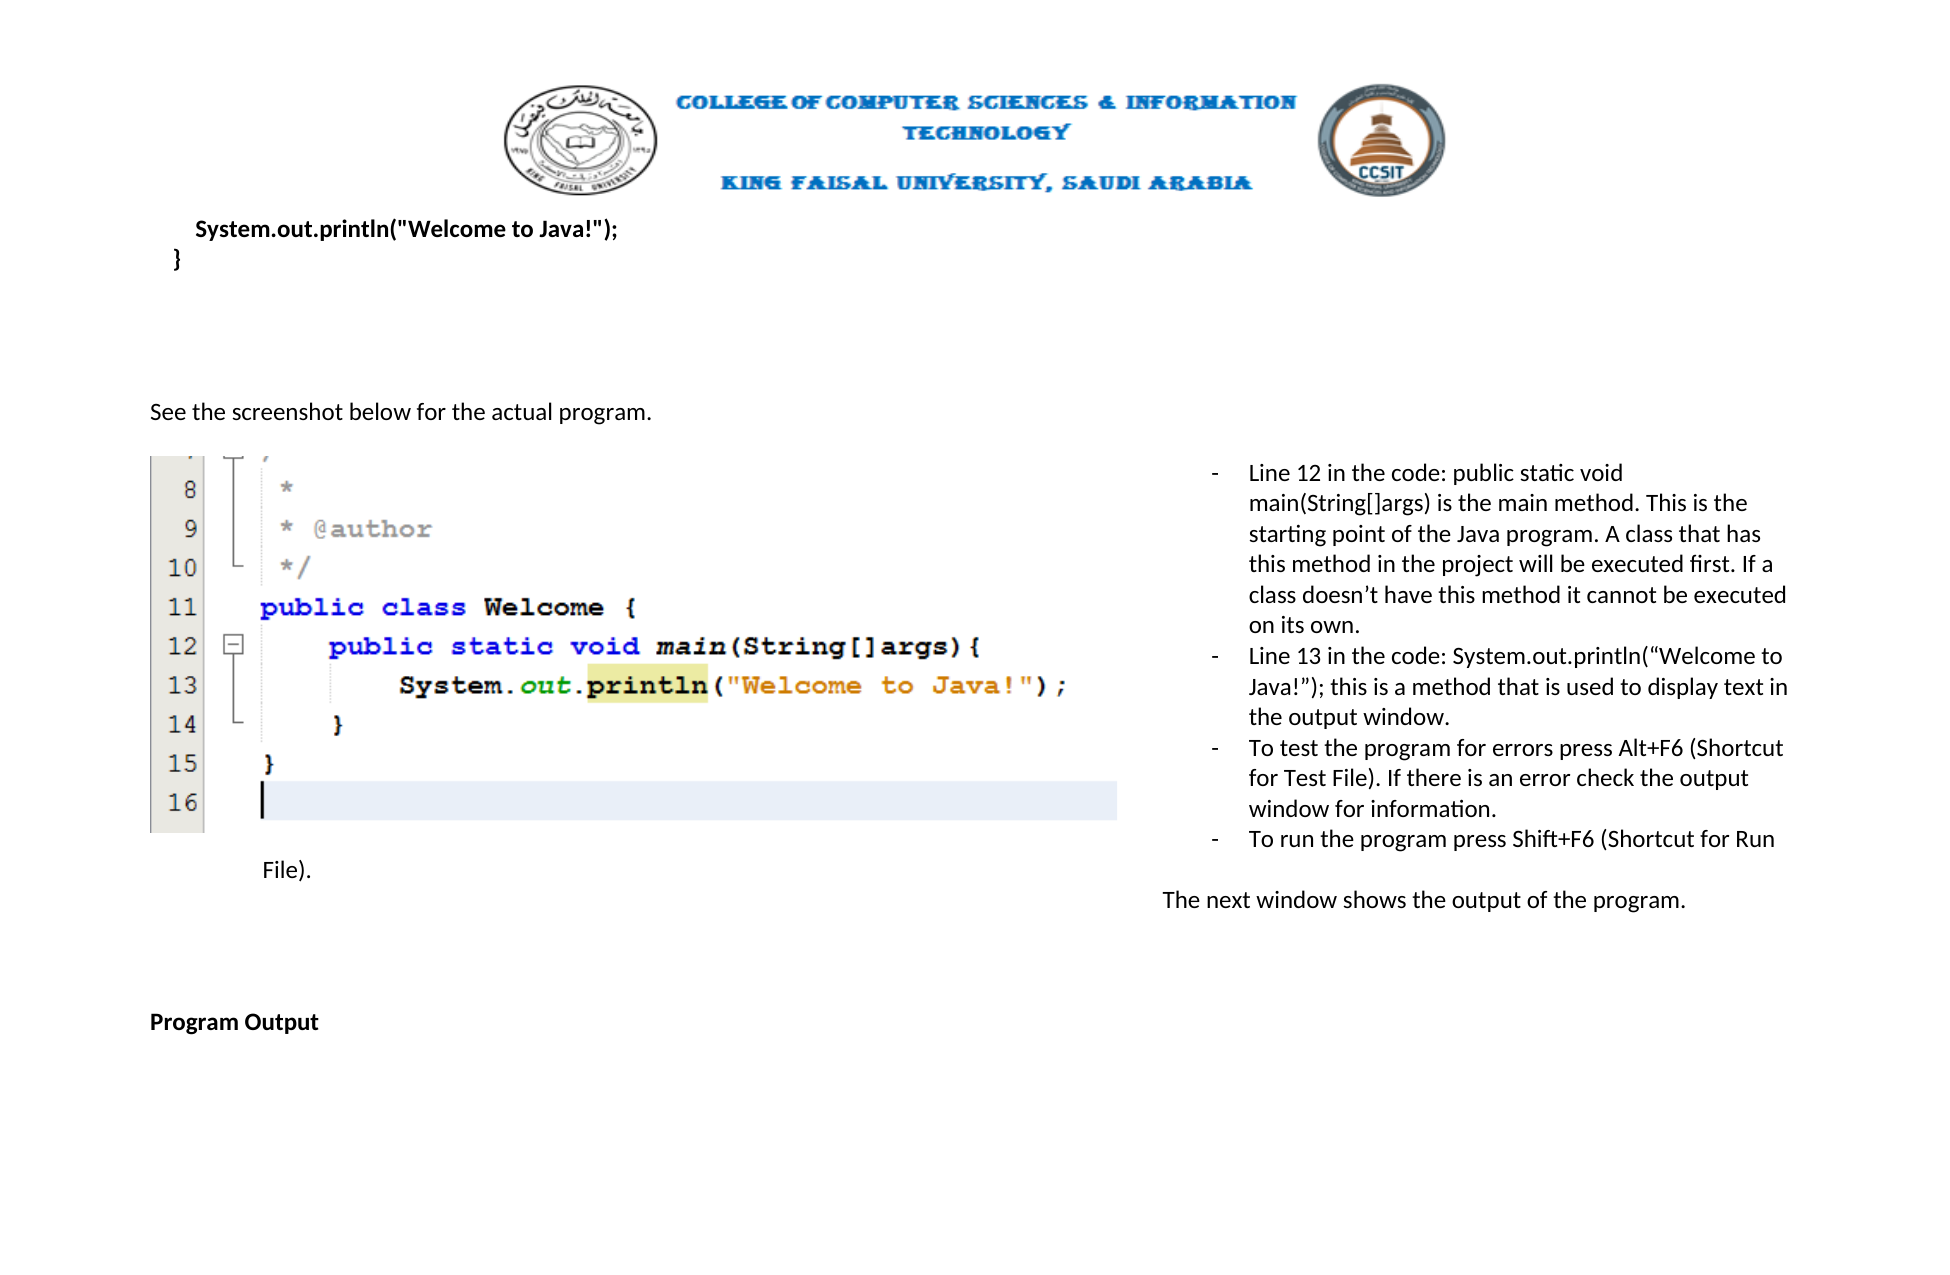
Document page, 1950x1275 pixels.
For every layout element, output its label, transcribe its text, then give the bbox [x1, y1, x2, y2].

text See the screenshot below for the actual program. [150, 396, 1800, 426]
list To run the program press Shift+F6 (Shortcut for Run File). [225, 823, 1800, 884]
text } [150, 243, 1800, 274]
picture [496, 75, 1454, 213]
list Line 12 in the code: public static void main(String[]args) is the main method. This is the starting point of the Java program. A class that has this method in the project will be executed first. If a class doesn’t have this method it cannot be executed on its own. [1118, 457, 1800, 640]
picture [150, 456, 1118, 833]
list To test the program for errors press Alt+F6 (Shortcut for Test File). If there is an error check the output window for information. [1118, 732, 1800, 823]
text The next window shows the output of the program. [150, 884, 1800, 915]
text System.out.println("Welcome to Java!"); [150, 213, 1800, 243]
text Program Output [150, 1006, 1800, 1037]
list Line 13 in the code: System.out.println(“Welcome to Java!”); this is a method that is used to display text in the output window. [1118, 640, 1800, 732]
